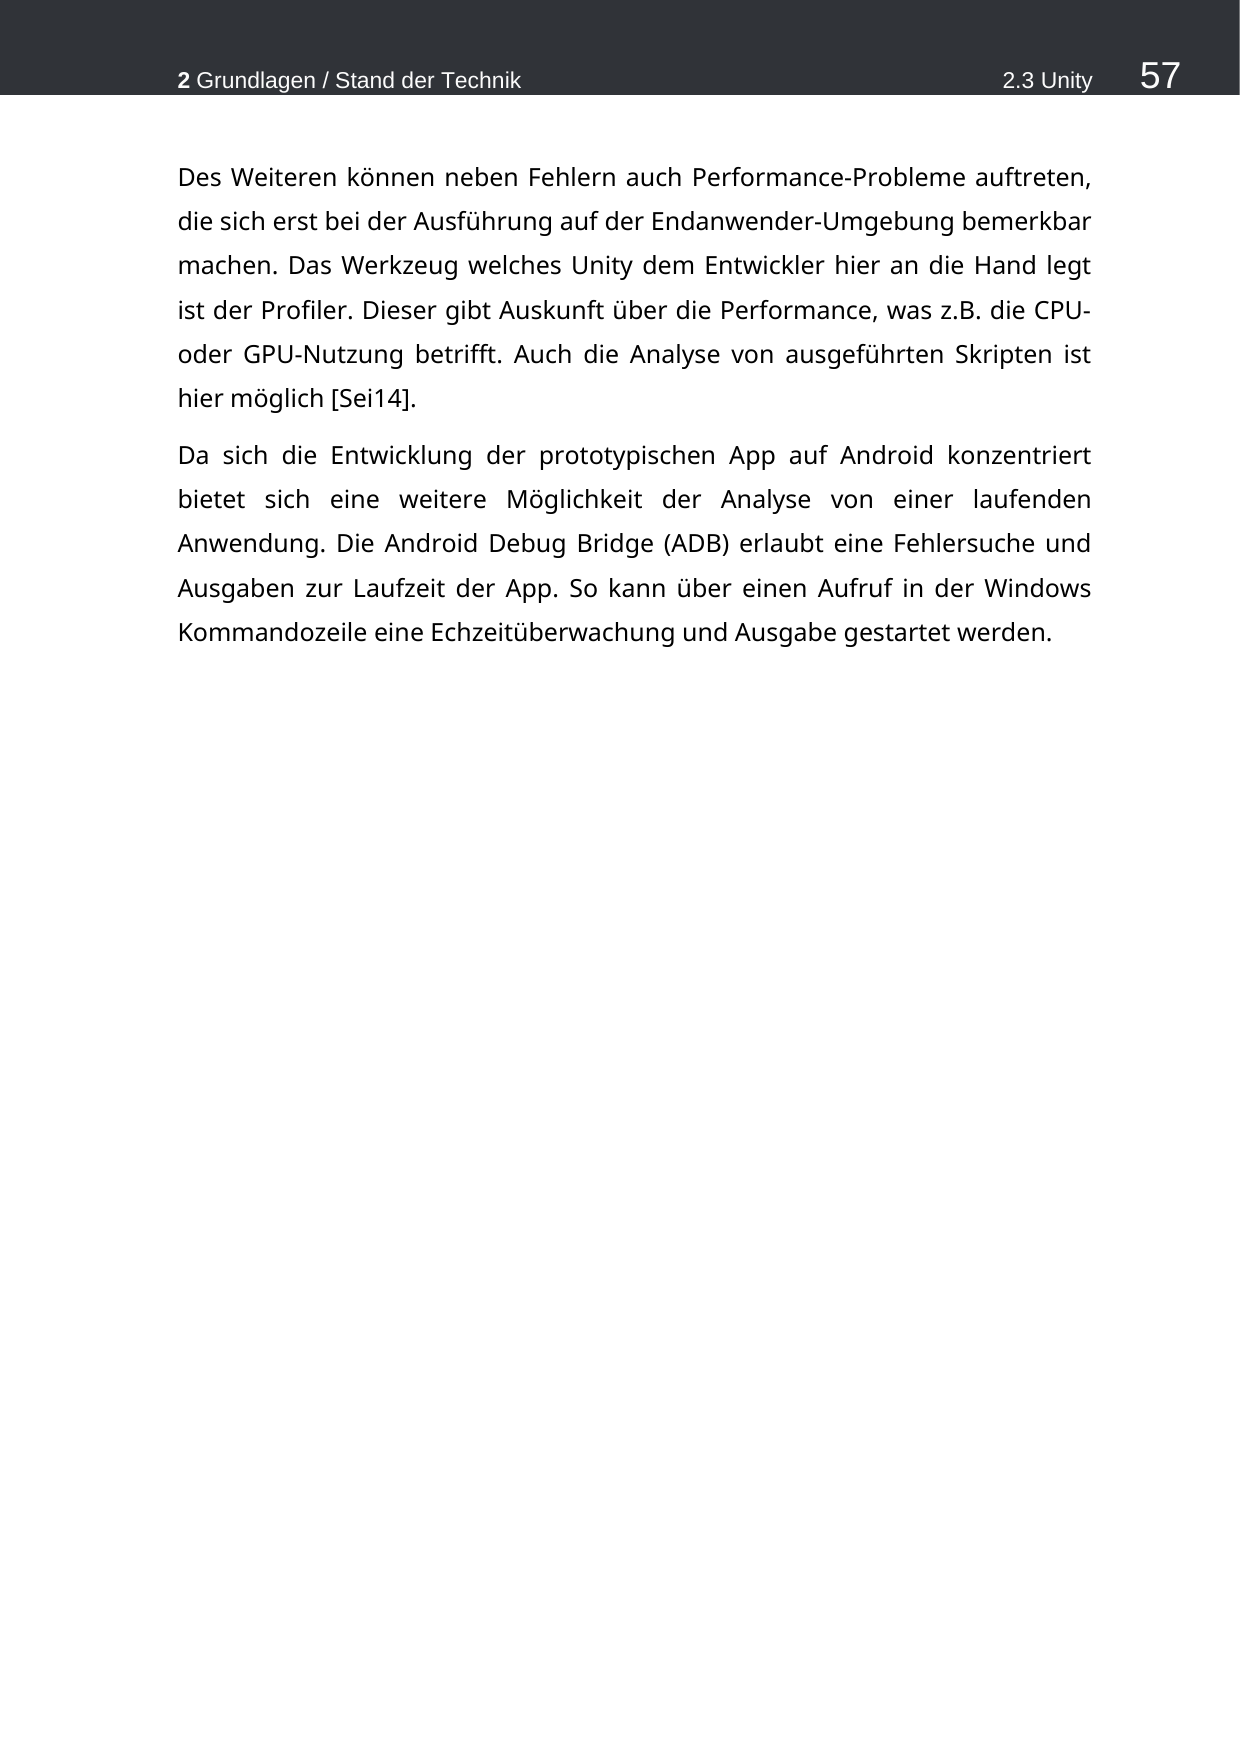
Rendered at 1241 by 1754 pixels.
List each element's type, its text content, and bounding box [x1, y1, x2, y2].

text Des Weiteren können neben Fehlern auch Performance-Probleme auftreten, die sich erst bei der Ausführung auf der Endanwender-Umgebung bemerkbar machen. Das Werkzeug welches Unity dem Entwickler hier an die Hand legt ist der Profiler. Dieser gibt Auskunft über die Performance, was z.B. die CPU- oder GPU-Nutzung betrifft. Auch die Analyse von ausgeführten Skripten ist hier möglich [Sei14]. [177, 159, 1092, 415]
text Da sich die Entwicklung der prototypischen App auf Android konzentriert bietet sich eine weitere Möglichkeit der Analyse von einer laufenden Anwendung. Die Android Debug Bridge (ADB) erlaubt eine Fehlersuche und Ausgaben zur Laufzeit der App. So kann über einen Aufruf in der Windows Kommandozeile eine Echzeitüberwachung und Ausgabe gestartet werden. [177, 438, 1092, 649]
